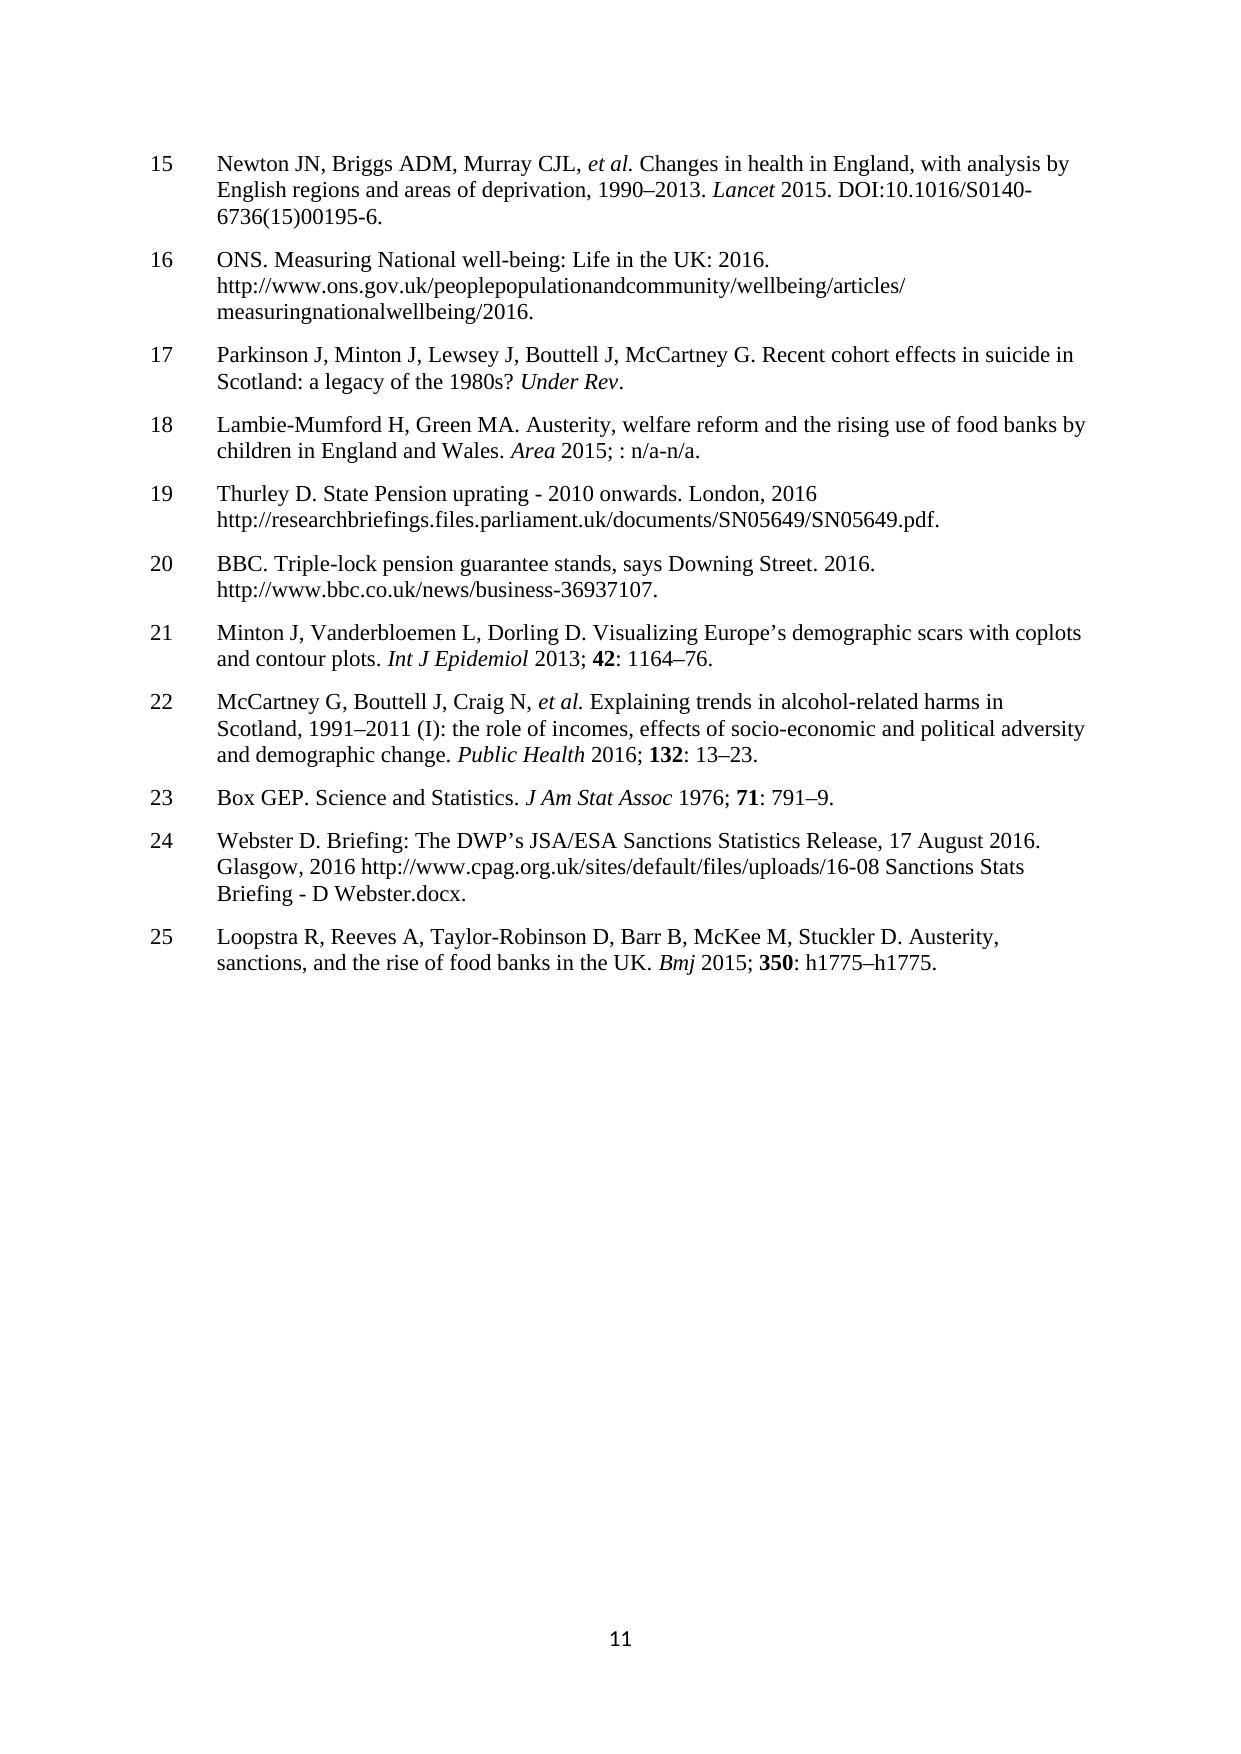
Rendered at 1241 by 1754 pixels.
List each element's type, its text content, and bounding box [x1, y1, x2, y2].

text 15 Newton JN, Briggs ADM, Murray CJL, et al. Changes in health in England, with analysis by English regions and areas of deprivation, 1990–2013. Lancet 2015. DOI:10.1016/S0140-6736(15)00195-6. [150, 150, 1090, 229]
text 17 Parkinson J, Minton J, Lewsey J, Bouttell J, McCartney G. Recent cohort effects in suicide in Scotland: a legacy of the 1980s? Under Rev. [150, 341, 1090, 394]
text 23 Box GEP. Science and Statistics. J Am Stat Assoc 1976; 71: 791–9. [150, 784, 1090, 810]
text 20 BBC. Triple-lock pension guarantee stands, says Downing Street. 2016. http://www.bbc.co.uk/news/business-36937107. [150, 549, 1090, 602]
text 21 Minton J, Vanderbloemen L, Dorling D. Visualizing Europe’s demographic scars with coplots and contour plots. Int J Epidemiol 2013; 42: 1164–76. [150, 619, 1090, 672]
text 18 Lambie-Mumford H, Green MA. Austerity, welfare reform and the rising use of food banks by children in England and Wales. Area 2015; : n/a-n/a. [150, 411, 1090, 463]
text 25 Loopstra R, Reeves A, Taylor-Robinson D, Barr B, McKee M, Stuckler D. Austerity, sanctions, and the rise of food banks in the UK. Bmj 2015; 350: h1775–h1775. [150, 923, 1090, 976]
text 16 ONS. Measuring National well-being: Life in the UK: 2016. http://www.ons.gov.uk/peoplepopulationandcommunity/wellbeing/articles/measuringnationalwellbeing/2016. [150, 246, 1090, 325]
text 22 McCartney G, Bouttell J, Craig N, et al. Explaining trends in alcohol-related harms in Scotland, 1991–2011 (I): the role of incomes, effects of socio-economic and political adversity and demographic change. Public Health 2016; 132: 13–23. [150, 688, 1090, 767]
text 19 Thurley D. State Pension uprating - 2010 onwards. London, 2016 http://researchbriefings.files.parliament.uk/documents/SN05649/SN05649.pdf. [150, 480, 1090, 533]
text 24 Webster D. Briefing: The DWP’s JSA/ESA Sanctions Statistics Release, 17 August 2016. Glasgow, 2016 http://www.cpag.org.uk/sites/default/files/uploads/16-08 Sanctions Stats Briefing - D Webster.docx. [150, 827, 1090, 906]
